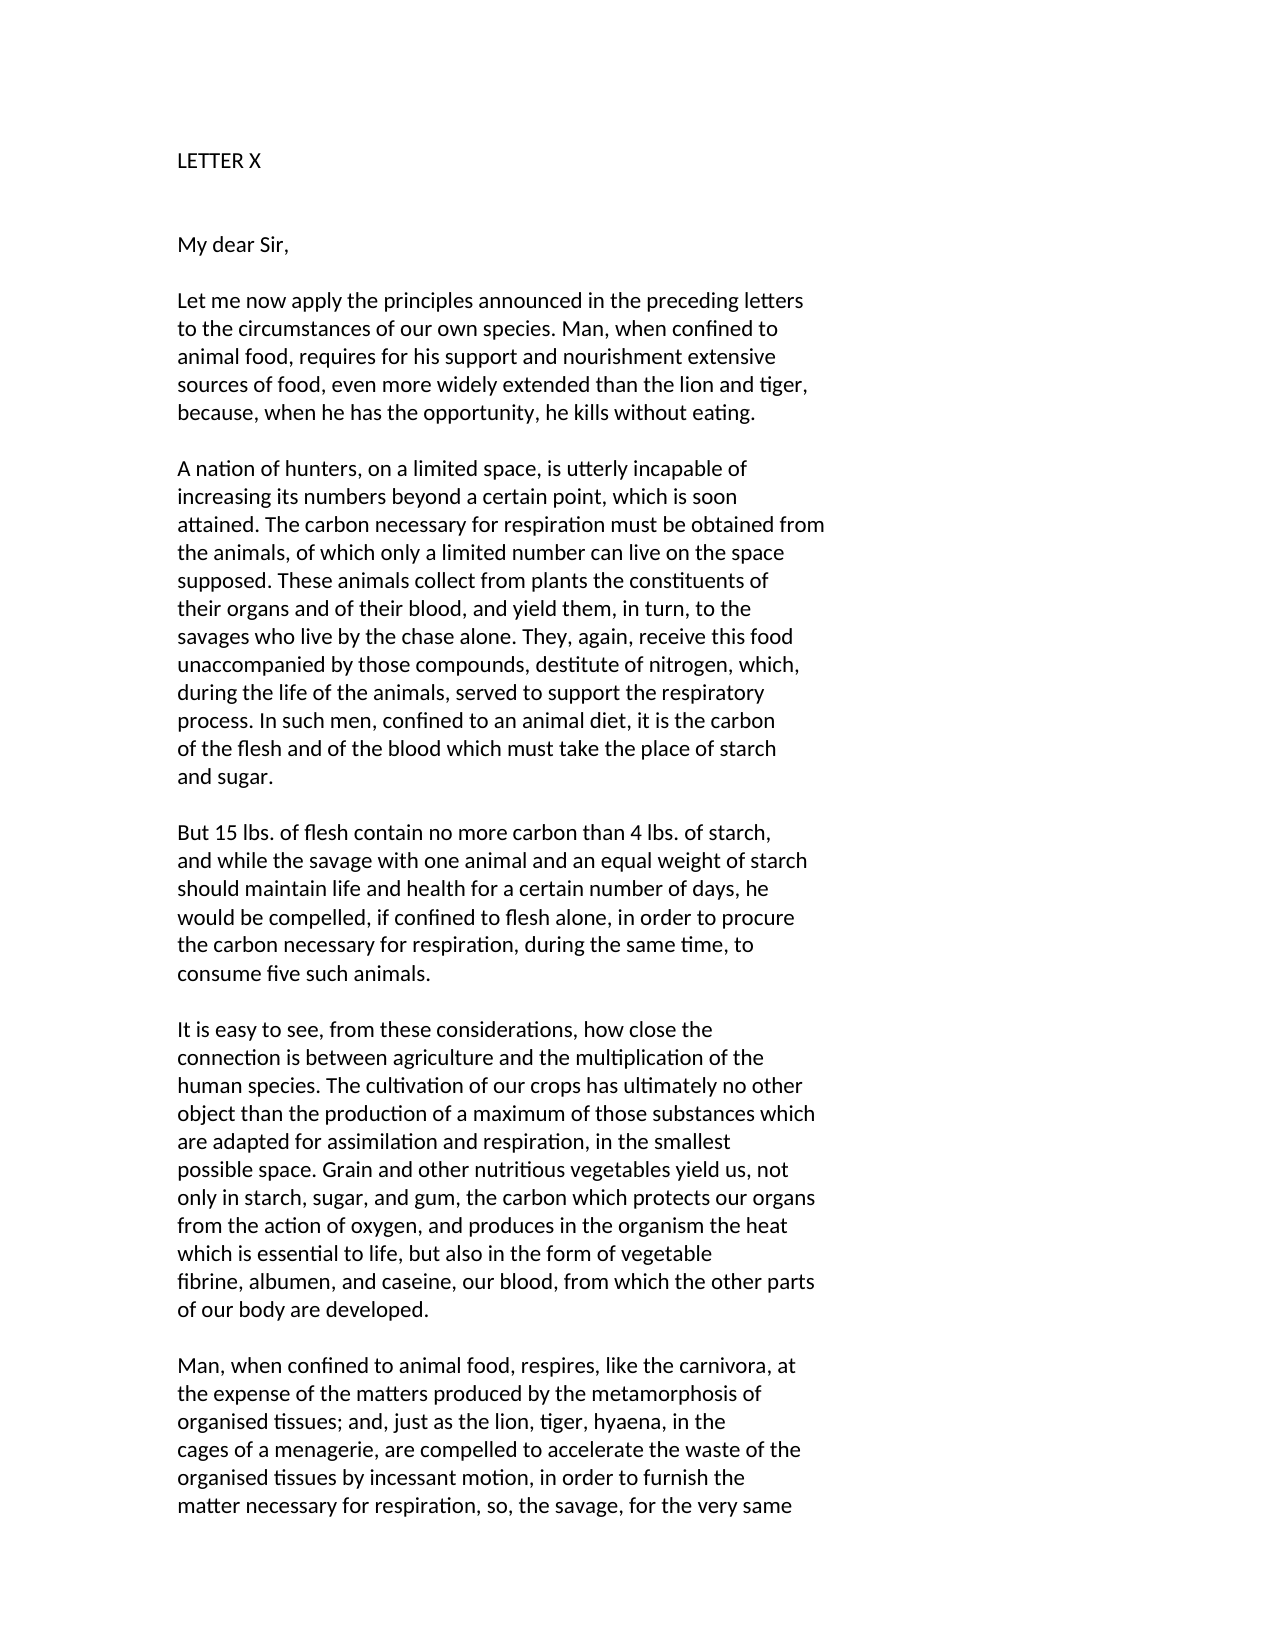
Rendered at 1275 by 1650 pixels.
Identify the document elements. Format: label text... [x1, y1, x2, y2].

text only in starch, sugar, and gum, the carbon which protects our organs [177, 1183, 1186, 1211]
text from the action of oxygen, and produces in the organism the heat [177, 1211, 1186, 1239]
text sources of food, even more widely extended than the lion and tiger, [177, 370, 1186, 398]
text LETTER X [177, 146, 1186, 174]
text savages who live by the chase alone. They, again, receive this food [177, 622, 1186, 650]
text My dear Sir, [177, 230, 1186, 258]
text connection is between agriculture and the multiplication of the [177, 1043, 1186, 1071]
text the carbon necessary for respiration, during the same time, to [177, 931, 1186, 959]
text consume five such animals. [177, 959, 1186, 987]
text supposed. These animals collect from plants the constituents of [177, 566, 1186, 594]
text are adapted for assimilation and respiration, in the smallest [177, 1127, 1186, 1155]
text during the life of the animals, served to support the respiratory [177, 678, 1186, 706]
text their organs and of their blood, and yield them, in turn, to the [177, 594, 1186, 622]
text the animals, of which only a limited number can live on the space [177, 538, 1186, 566]
text which is essential to life, but also in the form of vegetable [177, 1239, 1186, 1267]
text should maintain life and health for a certain number of days, he [177, 874, 1186, 903]
text fibrine, albumen, and caseine, our blood, from which the other parts [177, 1267, 1186, 1295]
text Let me now apply the principles announced in the preceding letters [177, 286, 1186, 314]
text and sugar. [177, 762, 1186, 791]
text matter necessary for respiration, so, the savage, for the very same [177, 1491, 1186, 1519]
text possible space. Grain and other nutritious vegetables yield us, not [177, 1155, 1186, 1183]
text would be compelled, if confined to flesh alone, in order to procure [177, 903, 1186, 931]
text organised tissues; and, just as the lion, tiger, hyaena, in the [177, 1407, 1186, 1435]
text to the circumstances of our own species. Man, when confined to [177, 314, 1186, 342]
text human species. The cultivation of our crops has ultimately no other [177, 1071, 1186, 1099]
text organised tissues by incessant motion, in order to furnish the [177, 1463, 1186, 1491]
text process. In such men, confined to an animal diet, it is the carbon [177, 706, 1186, 734]
text A nation of hunters, on a limited space, is utterly incapable of [177, 454, 1186, 482]
text unaccompanied by those compounds, destitute of nitrogen, which, [177, 650, 1186, 678]
text increasing its numbers beyond a certain point, which is soon [177, 482, 1186, 510]
text Man, when confined to animal food, respires, like the carnivora, at [177, 1351, 1186, 1379]
text animal food, requires for his support and nourishment extensive [177, 342, 1186, 370]
text attained. The carbon necessary for respiration must be obtained from [177, 510, 1186, 538]
text of our body are developed. [177, 1295, 1186, 1323]
text and while the savage with one animal and an equal weight of starch [177, 847, 1186, 874]
text the expense of the matters produced by the metamorphosis of [177, 1379, 1186, 1407]
text cages of a menagerie, are compelled to accelerate the waste of the [177, 1435, 1186, 1463]
text But 15 lbs. of flesh contain no more carbon than 4 lbs. of starch, [177, 818, 1186, 847]
text of the flesh and of the blood which must take the place of starch [177, 734, 1186, 762]
text object than the production of a maximum of those substances which [177, 1099, 1186, 1127]
text because, when he has the opportunity, he kills without eating. [177, 398, 1186, 426]
text It is easy to see, from these considerations, how close the [177, 1015, 1186, 1043]
